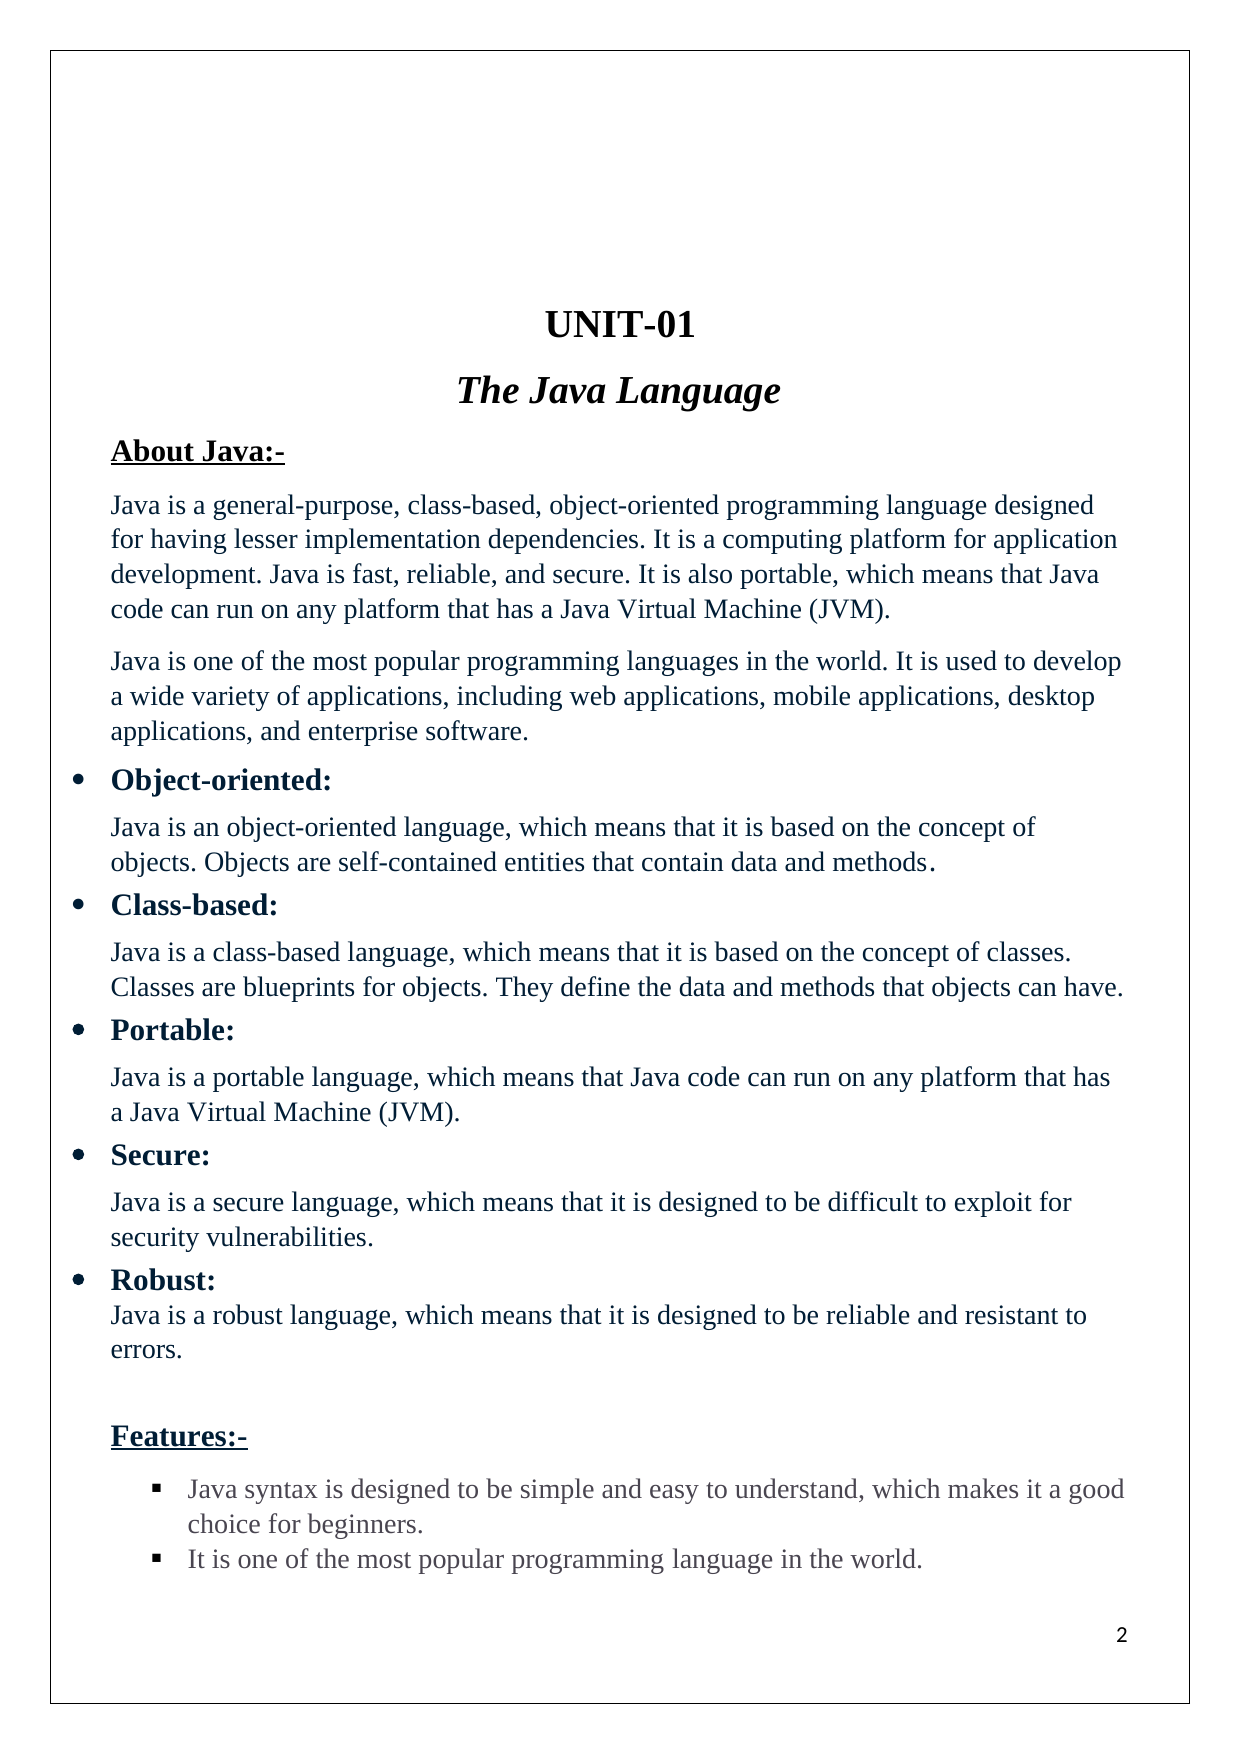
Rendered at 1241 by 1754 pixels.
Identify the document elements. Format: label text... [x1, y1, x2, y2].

text Features:- [110, 1417, 1130, 1453]
text Java is a secure language, which means that it is designed to be difficult to exploit for security vulnerabilities. [110, 1184, 1130, 1253]
list Portable: [73, 1015, 1130, 1047]
text Java is a class-based language, which means that it is based on the concept of classes. Classes are blueprints for objects. They define the data and methods that objects can have. [110, 934, 1130, 1003]
list Robust: [73, 1265, 1130, 1297]
text UNIT-01 [110, 301, 1130, 346]
list Object-oriented: [73, 765, 1130, 797]
text The Java Language [110, 367, 1130, 412]
text Java is a robust language, which means that it is designed to be reliable and resistant to errors. [110, 1297, 1130, 1365]
list Class-based: [73, 890, 1130, 922]
list It is one of the most popular programming language in the world. [150, 1542, 1130, 1575]
text Java is a portable language, which means that Java code can run on any platform that has a Java Virtual Machine (JVM). [110, 1059, 1130, 1128]
text Java is a general-purpose, class-based, object-oriented programming language designed for having lesser implementation dependencies. It is a computing platform for application development. Java is fast, reliable, and secure. It is also portable, which means that Java code can run on any platform that has a Java Virtual Machine (JVM). [110, 488, 1130, 625]
text About Java:- [110, 432, 1130, 468]
text Java is an object-oriented language, which means that it is based on the concept of objects. Objects are self-contained entities that contain data and methods. [110, 809, 1130, 878]
list Java syntax is designed to be simple and easy to understand, which makes it a good choice for beginners. [150, 1472, 1130, 1540]
text Java is one of the most popular programming languages in the world. It is used to develop a wide variety of applications, including web applications, mobile applications, desktop applications, and enterprise software. [110, 644, 1130, 746]
list Secure: [73, 1140, 1130, 1172]
